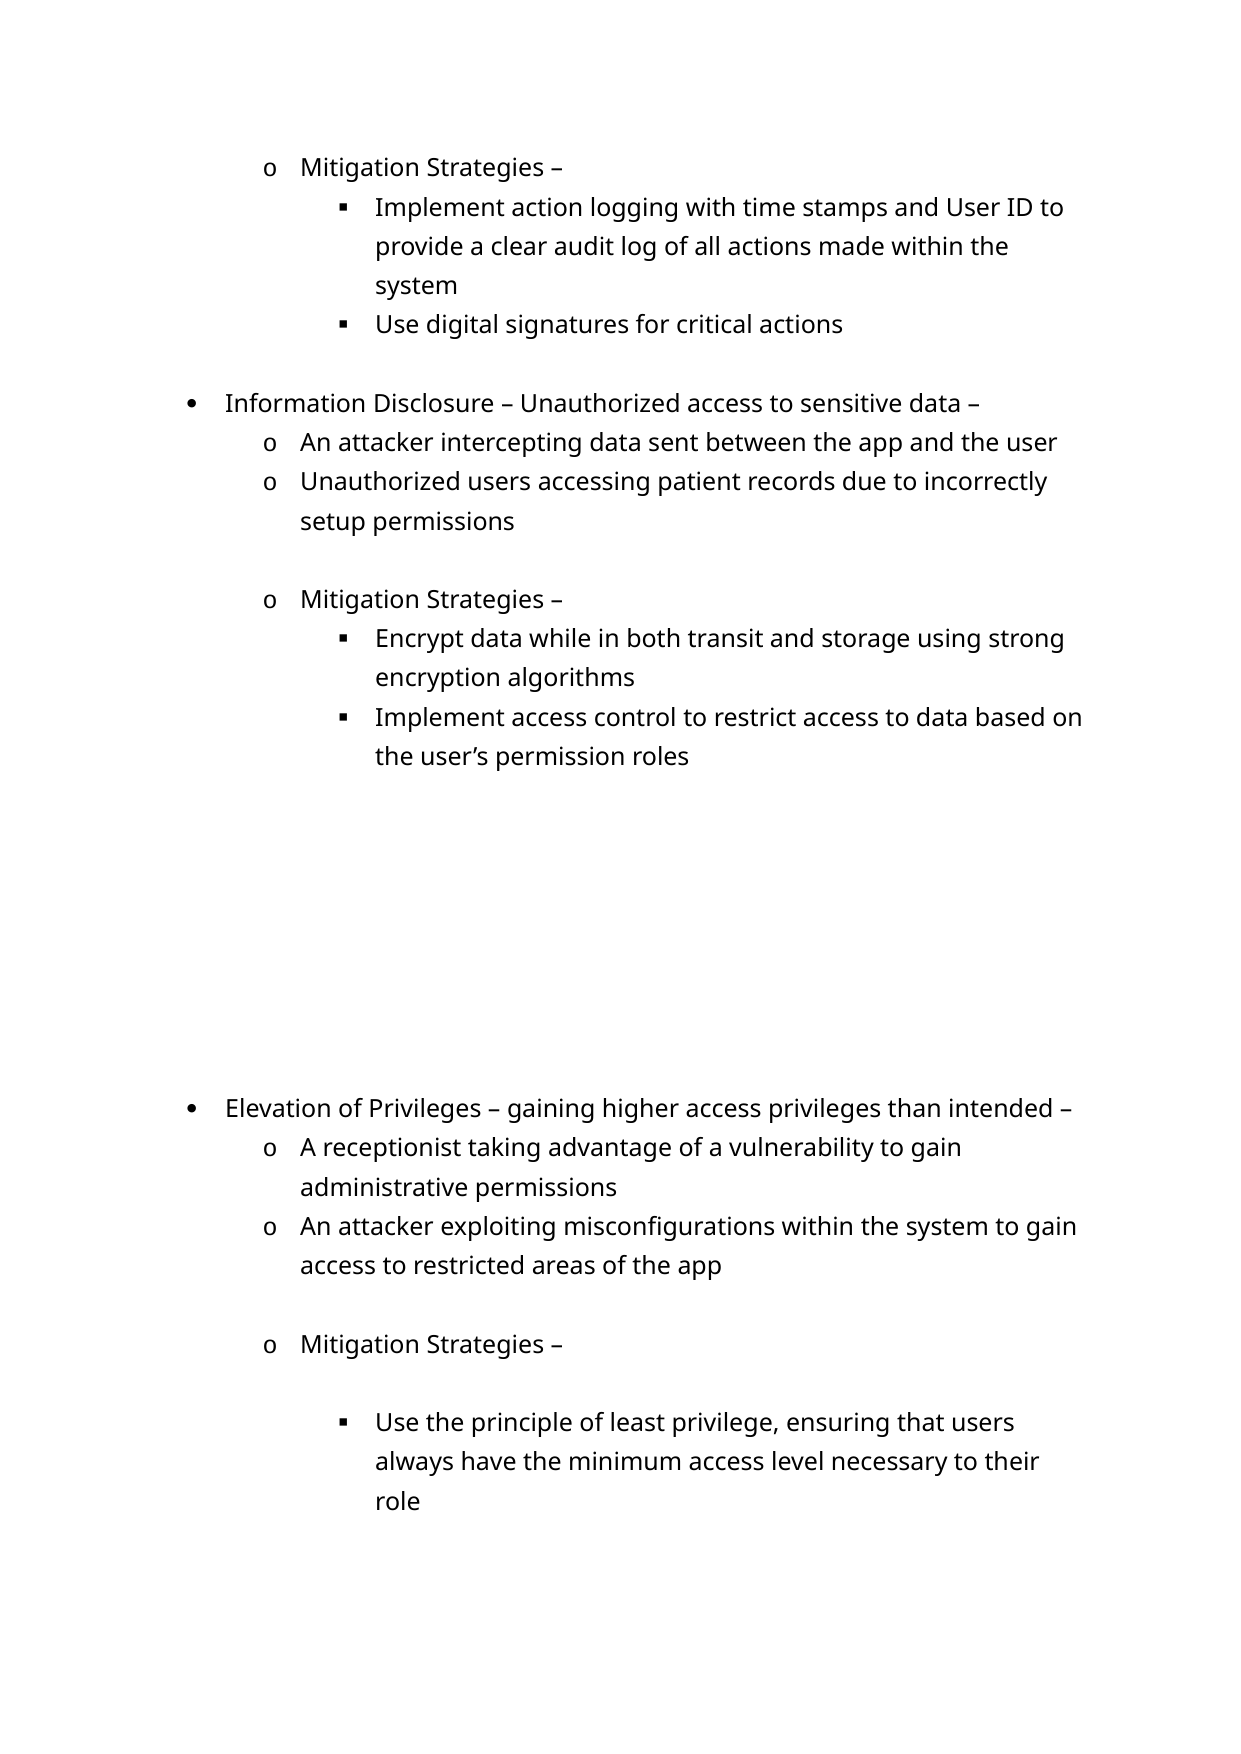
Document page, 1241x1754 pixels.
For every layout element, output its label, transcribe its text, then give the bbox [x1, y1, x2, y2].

list Mitigation Strategies – [262, 1326, 1090, 1361]
list A receptionist taking advantage of a vulnerability to gain administrative permissions [262, 1130, 1090, 1203]
list Use the principle of least privilege, ensuring that users always have the minimum access level necessary to their role [337, 1405, 1090, 1517]
list Use digital signatures for critical actions [337, 307, 1090, 341]
list Implement access control to restrict access to data based on the user’s permission roles [337, 699, 1090, 772]
list An attacker exploiting misconfigurations within the system to gain access to restricted areas of the app [262, 1208, 1090, 1282]
list An attacker intercepting data sent between the app and the user [262, 424, 1090, 459]
list Elevation of Privileges – gaining higher access privileges than intended – [187, 1091, 1090, 1125]
list Implement action logging with time stamps and User ID to provide a clear audit log of all actions made within the system [337, 189, 1090, 302]
list Encrypt data while in both transit and storage using strong encryption algorithms [337, 621, 1090, 694]
list Unauthorized users accessing patient records due to incorrectly setup permissions [262, 464, 1090, 537]
list Mitigation Strategies – [262, 581, 1090, 616]
list Information Disclosure – Unauthorized access to sensitive data – [187, 385, 1090, 419]
list Mitigation Strategies – [262, 150, 1090, 184]
